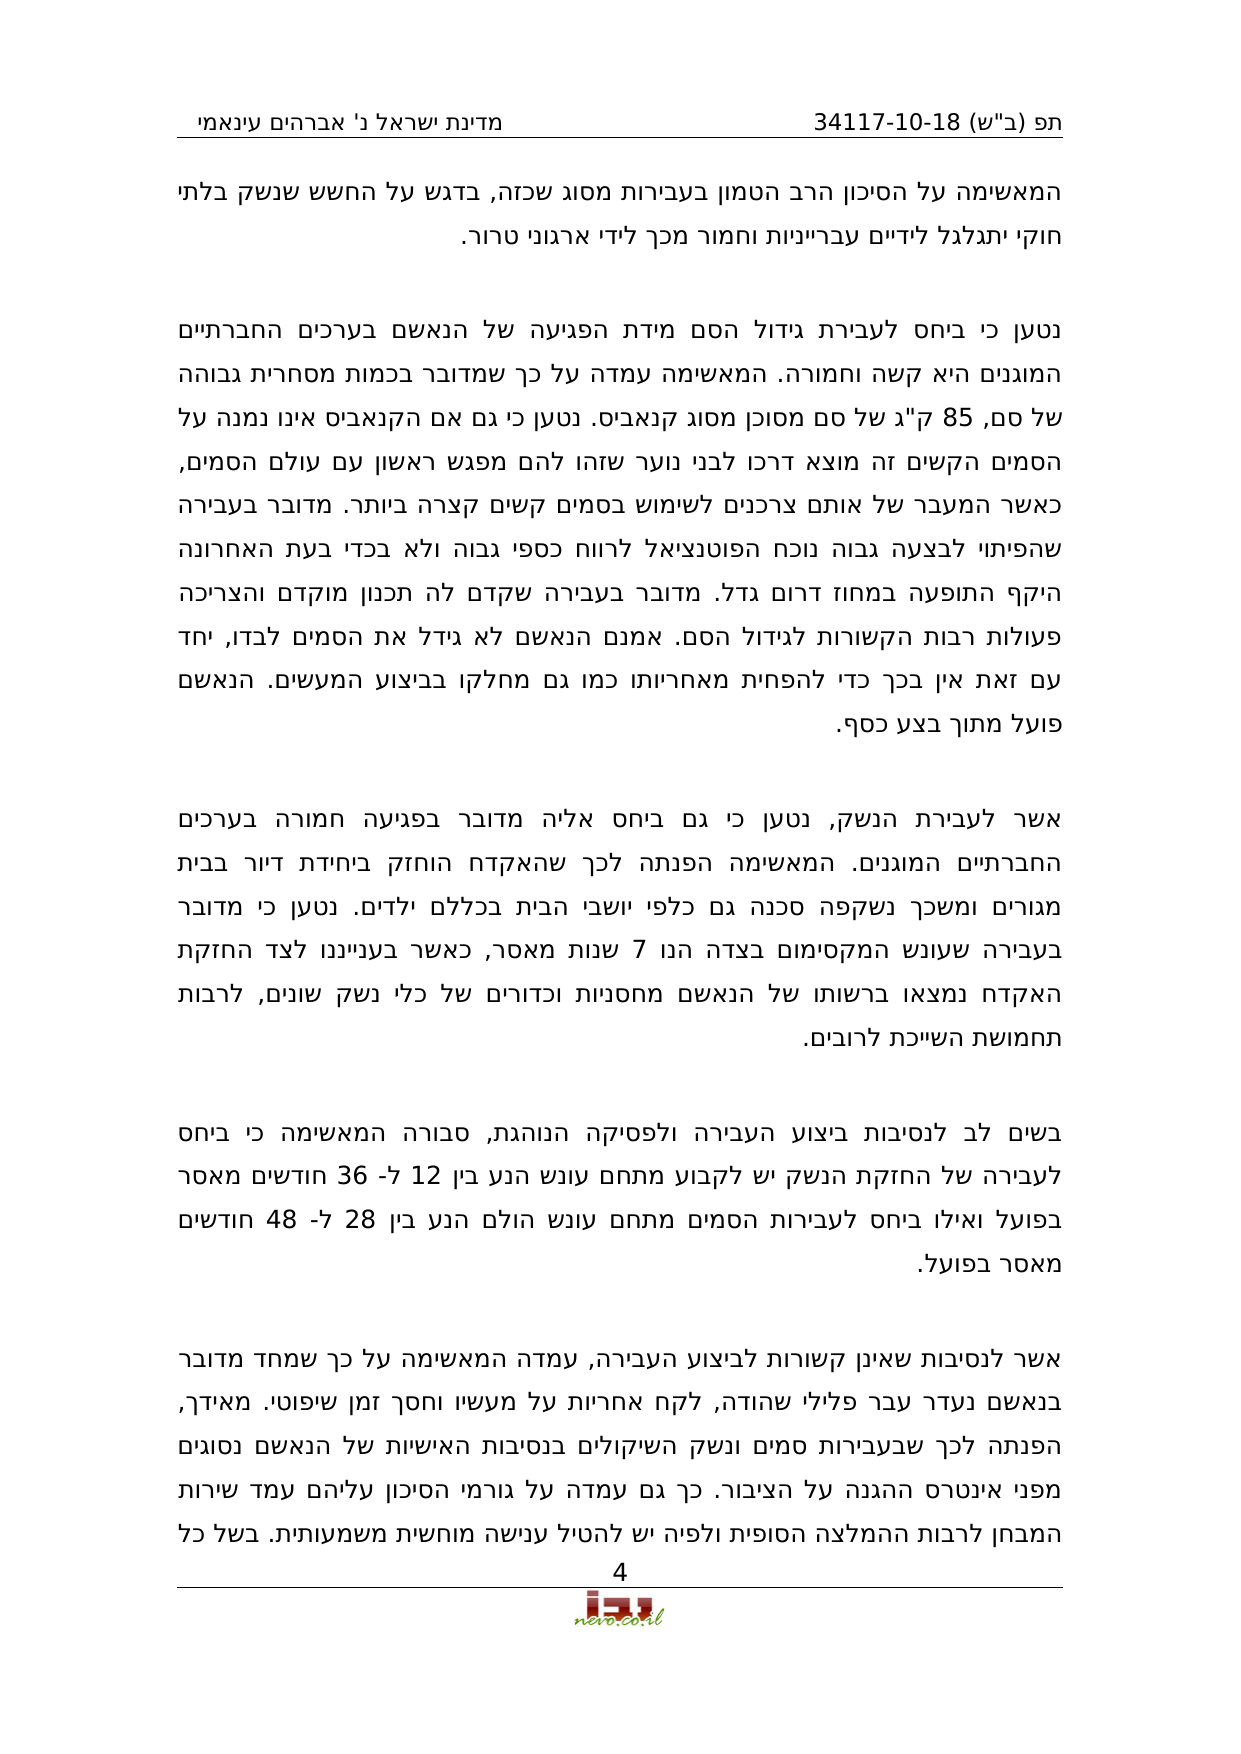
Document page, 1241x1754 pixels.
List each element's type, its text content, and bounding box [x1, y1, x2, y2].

text בשים לב לנסיבות ביצוע העבירה ולפסיקה הנוהגת, סבורה המאשימה כי ביחס לעבירה של החזקת הנשק יש לקבוע מתחם עונש הנע בין 12 ל- 36 חודשים מאסר בפועל ואילו ביחס לעבירות הסמים מתחם עונש הולם הנע בין 28 ל- 48 חודשים מאסר בפועל. [177, 1118, 1063, 1278]
text נטען כי ביחס לעבירת גידול הסם מידת הפגיעה של הנאשם בערכים החברתיים המוגנים היא קשה וחמורה. המאשימה עמדה על כך שמדובר בכמות מסחרית גבוהה של סם, 85 ק"ג של סם מסוכן מסוג קנאביס. נטען כי גם אם הקנאביס אינו נמנה על הסמים הקשים זה מוצא דרכו לבני נוער שזהו להם מפגש ראשון עם עולם הסמים, כאשר המעבר של אותם צרכנים לשימוש בסמים קשים קצרה ביותר. מדובר בעבירה שהפיתוי לבצעה גבוה נוכח הפוטנציאל לרווח כספי גבוה ולא בכדי בעת האחרונה היקף התופעה במחוז דרום גדל. מדובר בעבירה שקדם לה תכנון מוקדם והצריכה פעולות רבות הקשורות לגידול הסם. אמנם הנאשם לא גידל את הסמים לבדו, יחד עם זאת אין בכך כדי להפחית מאחריותו כמו גם מחלקו בביצוע המעשים. הנאשם פועל מתוך בצע כסף. [177, 316, 1063, 739]
text אשר לעבירת הנשק, נטען כי גם ביחס אליה מדובר בפגיעה חמורה בערכים החברתיים המוגנים. המאשימה הפנתה לכך שהאקדח הוחזק ביחידת דיור בבית מגורים ומשכך נשקפה סכנה גם כלפי יושבי הבית בכללם ילדים. נטען כי מדובר בעבירה שעונש המקסימום בצדה הנו 7 שנות מאסר, כאשר בענייננו לצד החזקת האקדח נמצאו ברשותו של הנאשם מחסניות וכדורים של כלי נשק שונים, לרבות תחמושת השייכת לרובים. [177, 804, 1063, 1052]
picture [574, 1590, 666, 1627]
